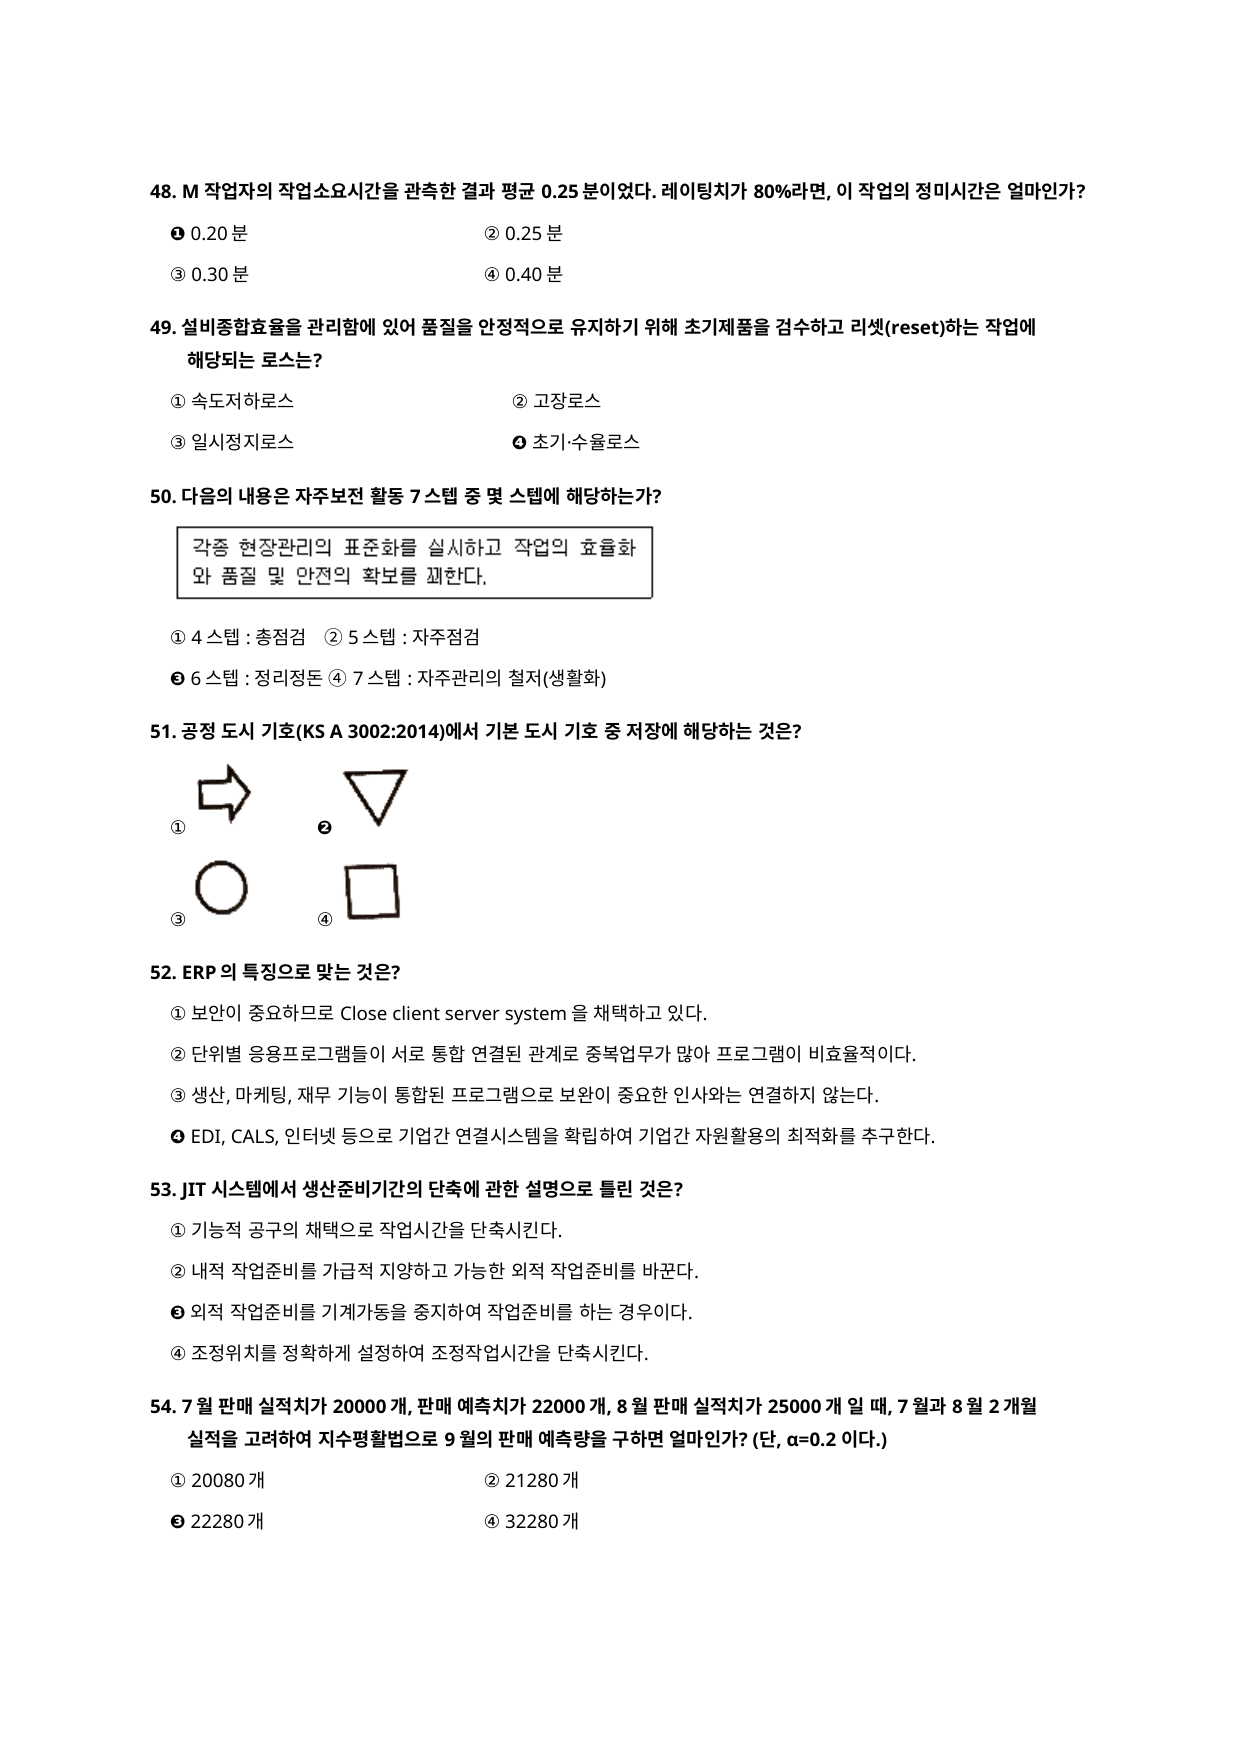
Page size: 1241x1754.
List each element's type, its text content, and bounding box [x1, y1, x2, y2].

text ❹ EDI, CALS, 인터넷 등으로 기업간 연결시스템을 확립하여 기업간 자원활용의 최적화를 추구한다. [150, 1122, 1090, 1149]
text ② 단위별 응용프로그램들이 서로 통합 연결된 관계로 중복업무가 많아 프로그램이 비효율적이다. [150, 1040, 1090, 1067]
text 53. JIT 시스템에서 생산준비기간의 단축에 관한 설명으로 틀린 것은? [150, 1175, 1090, 1202]
text ① 4스텝 : 총점검 ② 5스텝 : 자주점검 [150, 623, 1090, 650]
text ① 20080개 ② 21280개 [150, 1466, 1090, 1493]
text ❸ 외적 작업준비를 기계가동을 중지하여 작업준비를 하는 경우이다. [150, 1298, 1090, 1325]
text ① 속도저하로스 ② 고장로스 [150, 386, 1090, 414]
text 48. M 작업자의 작업소요시간을 관측한 결과 평균 0.25분이었다. 레이팅치가 80%라면, 이 작업의 정미시간은 얼마인가? [150, 177, 1090, 204]
text ① ❷ [150, 758, 1090, 840]
text ① 보안이 중요하므로 Close client server system을 채택하고 있다. [150, 999, 1090, 1026]
text 54. 7월 판매 실적치가 20000개, 판매 예측치가 22000개, 8월 판매 실적치가 25000개 일 때, 7월과 8월 2개월 실적을 고려하여 지수평활법으로 9월의 판매 예측량을 구하면 얼마인가? (단, α=0.2 이다.) [150, 1392, 1090, 1452]
text ④ 조정위치를 정확하게 설정하여 조정작업시간을 단축시킨다. [150, 1339, 1090, 1366]
text ❶ 0.20분 ② 0.25분 [150, 218, 1090, 245]
text 50. 다음의 내용은 자주보전 활동 7스텝 중 몇 스텝에 해당하는가? [150, 481, 1090, 508]
text ③ 일시정지로스 ❹ 초기·수율로스 [150, 428, 1090, 455]
text 49. 설비종합효율을 관리함에 있어 품질을 안정적으로 유지하기 위해 초기제품을 검수하고 리셋(reset)하는 작업에 해당되는 로스는? [150, 313, 1090, 373]
text ❸ 6스텝 : 정리정돈 ④ 7스텝 : 자주관리의 철저(생활화) [150, 664, 1090, 691]
text 52. ERP의 특징으로 맞는 것은? [150, 958, 1090, 985]
picture [338, 857, 408, 926]
text ③ ④ [150, 854, 1090, 931]
picture [191, 854, 256, 926]
text ② 내적 작업준비를 가급적 지양하고 가능한 외적 작업준비를 바꾼다. [150, 1257, 1090, 1284]
text ③ 0.30분 ④ 0.40분 [150, 259, 1090, 286]
text ③ 생산, 마케팅, 재무 기능이 통합된 프로그램으로 보완이 중요한 인사와는 연결하지 않는다. [150, 1081, 1090, 1108]
text ① 기능적 공구의 채택으로 작업시간을 단축시킨다. [150, 1216, 1090, 1243]
text ❸ 22280개 ④ 32280개 [150, 1507, 1090, 1534]
picture [337, 762, 413, 835]
text 51. 공정 도시 기호(KS A 3002:2014)에서 기본 도시 기호 중 저장에 해당하는 것은? [150, 717, 1090, 744]
picture [191, 758, 259, 835]
picture [169, 522, 658, 604]
